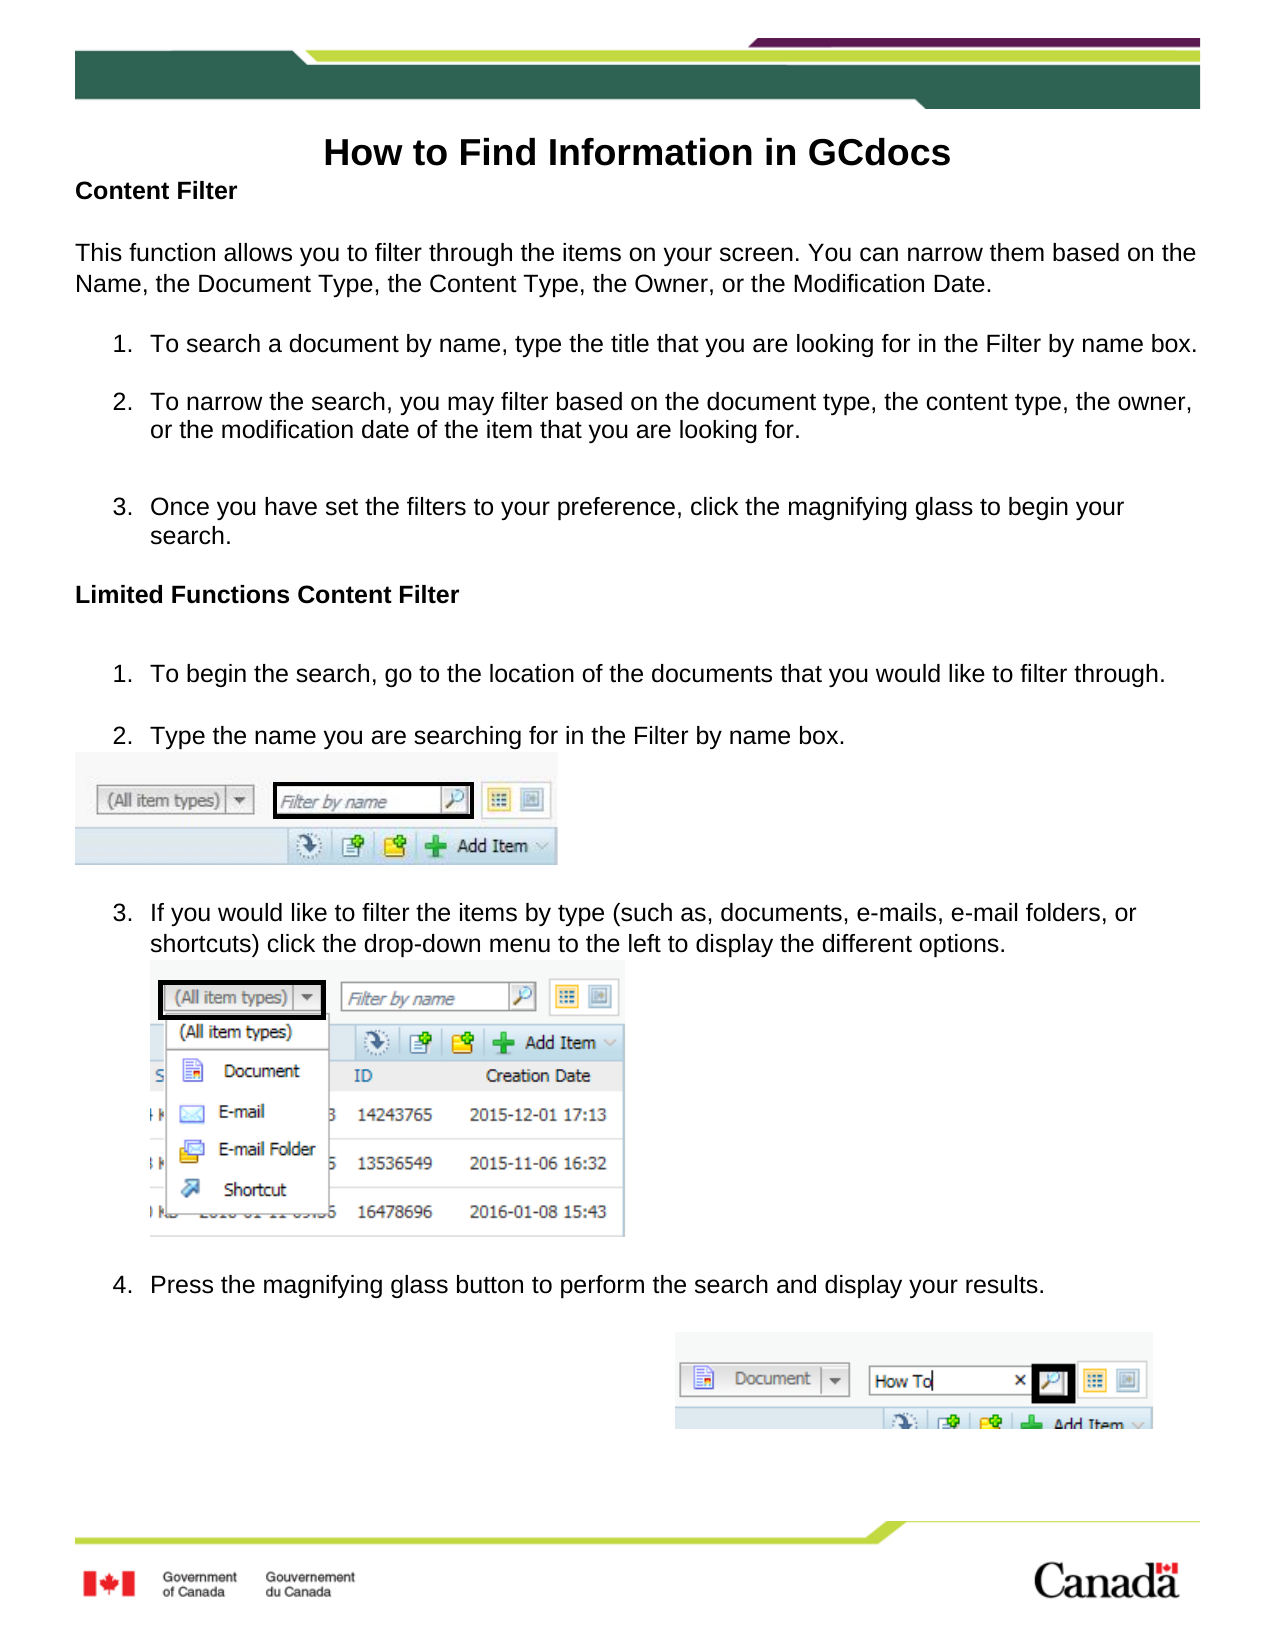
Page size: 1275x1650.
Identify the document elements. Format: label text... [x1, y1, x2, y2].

list To search a document by name, type the title that you are looking for in the Filter by name box. [112, 329, 1200, 358]
list Type the name you are searching for in the Filter by name box. [112, 721, 1200, 750]
picture [75, 752, 558, 865]
text Limited Functions Content Filter [75, 581, 1200, 609]
list If you would like to filter the items by type (such as, documents, e-mails, e-mail folders, or shortcuts) click the drop-down menu to the left to display the different options. [112, 898, 1200, 958]
picture [675, 1332, 1154, 1429]
list To begin the search, go to the location of the documents that you would like to filter through. [112, 659, 1200, 688]
text This function allows you to filter through the items on your screen. You can narrow them based on the Name, the Document Type, the Content Type, the Owner, or the Modification Date. [75, 238, 1200, 298]
list Press the magnifying glass button to perform the search and display your results. [112, 1270, 1200, 1299]
picture [75, 38, 1200, 109]
picture [150, 960, 625, 1237]
text How to Find Information in GCdocs [75, 130, 1200, 173]
picture [75, 1521, 1200, 1619]
text Content Filter [75, 176, 1200, 205]
list Once you have set the filters to your preference, click the magnifying glass to begin your search. [112, 492, 1200, 549]
list To narrow the search, you may filter based on the document type, the content type, the owner, or the modification date of the item that you are looking for. [112, 387, 1200, 444]
